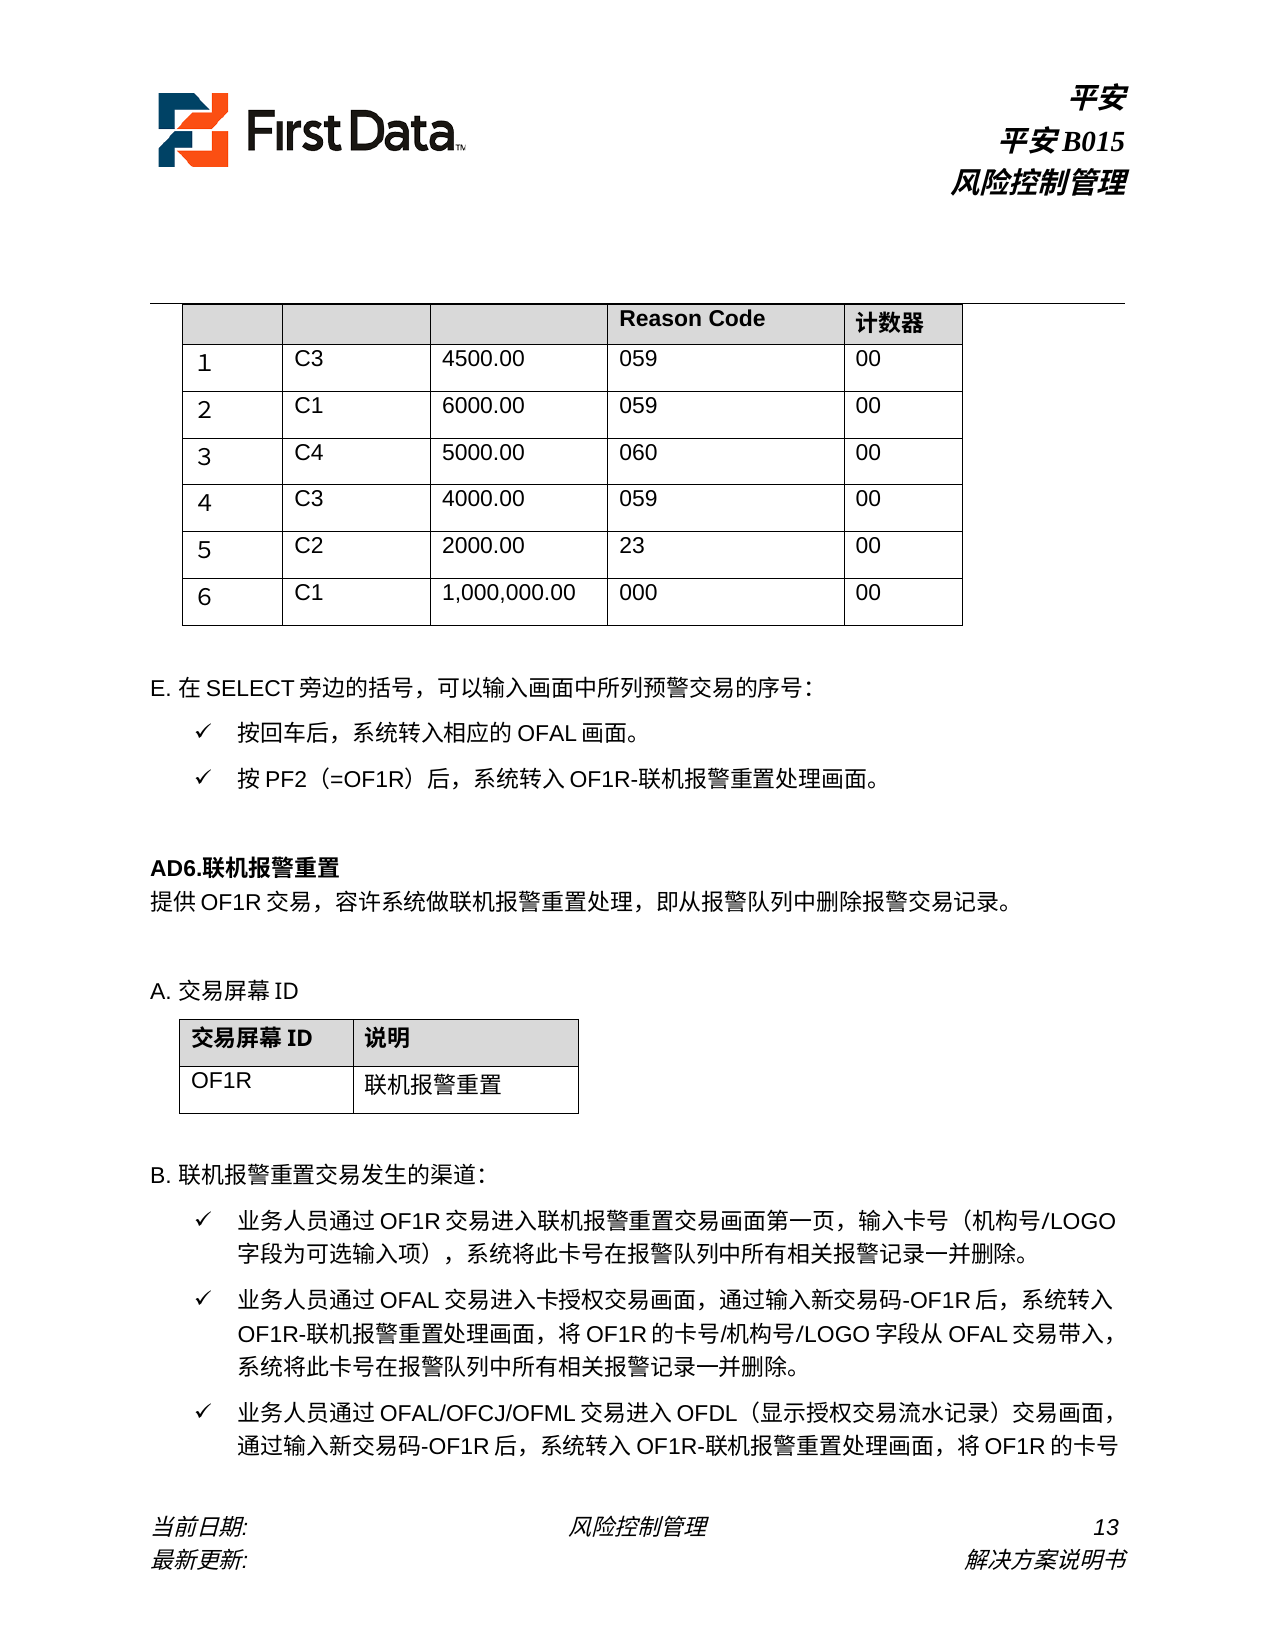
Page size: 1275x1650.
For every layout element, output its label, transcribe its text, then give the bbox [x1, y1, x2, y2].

table_cell C3 [283, 485, 430, 531]
table_header 金额 [431, 305, 607, 344]
list 按PF2（=OF1R）后，系统转入OF1R-联机报警重置处理画面。 [194, 761, 1125, 794]
table_cell 060 [608, 439, 844, 484]
table_cell 联机报警重置 [354, 1067, 578, 1112]
table_cell C3 [283, 345, 430, 391]
list 联机报警重置交易发生的渠道： [150, 1157, 1125, 1191]
table_cell ５ [183, 532, 282, 578]
table_cell 2000.00 [431, 532, 607, 578]
table_cell 4000.00 [431, 485, 607, 531]
table_cell 5000.00 [431, 439, 607, 484]
table_cell 059 [608, 345, 844, 391]
list 交易屏幕ID [150, 973, 1125, 1006]
table_cell ６ [183, 579, 282, 624]
table_cell OF1R [180, 1067, 353, 1112]
text 提供OF1R交易，容许系统做联机报警重置处理，即从报警队列中删除报警交易记录。 [150, 883, 1125, 917]
table_cell 00 [845, 439, 962, 484]
table_cell ３ [183, 439, 282, 484]
table_cell C4 [283, 439, 430, 484]
table_cell C2 [283, 532, 430, 578]
table_cell 00 [845, 532, 962, 578]
table_cell 6000.00 [431, 392, 607, 437]
list 业务人员通过OFAL交易进入卡授权交易画面，通过输入新交易码-OF1R后，系统转入OF1R-联机报警重置处理画面，将OF1R的卡号/机构号/LOGO字段从OFAL交易带入，系统将此卡号在报警队列中所有相关报警记录一并删除。 [194, 1282, 1125, 1382]
table_cell ２ [183, 392, 282, 437]
table_cell 1,000,000.00 [431, 579, 607, 624]
picture [158, 93, 466, 167]
table_cell 00 [845, 392, 962, 437]
table_cell C1 [283, 579, 430, 624]
table_header 说明 [354, 1020, 578, 1066]
table_header 授权拒绝原因码 Reason Code [608, 305, 844, 344]
table_cell C1 [283, 392, 430, 437]
table_cell 00 [845, 345, 962, 391]
table_cell 00 [845, 485, 962, 531]
list 业务人员通过OFAL/OFCJ/OFML交易进入OFDL（显示授权交易流水记录）交易画面，通过输入新交易码-OF1R后，系统转入OF1R-联机报警重置处理画面，将OF1R的卡号/机构号/LOGO字段从OFDL交易带入，系统将此卡号在报警队列中所有相关报警记录一并删除。 [194, 1394, 1125, 1461]
table_cell ４ [183, 485, 282, 531]
table_cell 00 [845, 579, 962, 624]
text AD6.联机报警重置 [150, 850, 1125, 883]
table_cell 23 [608, 532, 844, 578]
table_header 交易屏幕ID [180, 1020, 353, 1066]
table_cell 000 [608, 579, 844, 624]
table_header 卡号 [283, 305, 430, 344]
table_cell 059 [608, 485, 844, 531]
table_cell 4500.00 [431, 345, 607, 391]
list 按回车后，系统转入相应的OFAL画面。 [194, 715, 1125, 748]
table_header Review 计数器 [845, 305, 962, 344]
list 在SELECT旁边的括号，可以输入画面中所列预警交易的序号： [150, 669, 1125, 703]
table_cell １ [183, 345, 282, 391]
list 业务人员通过OF1R交易进入联机报警重置交易画面第一页，输入卡号（机构号/LOGO字段为可选输入项），系统将此卡号在报警队列中所有相关报警记录一并删除。 [194, 1203, 1125, 1269]
table_cell 059 [608, 392, 844, 437]
table_header 序号 [183, 305, 282, 344]
